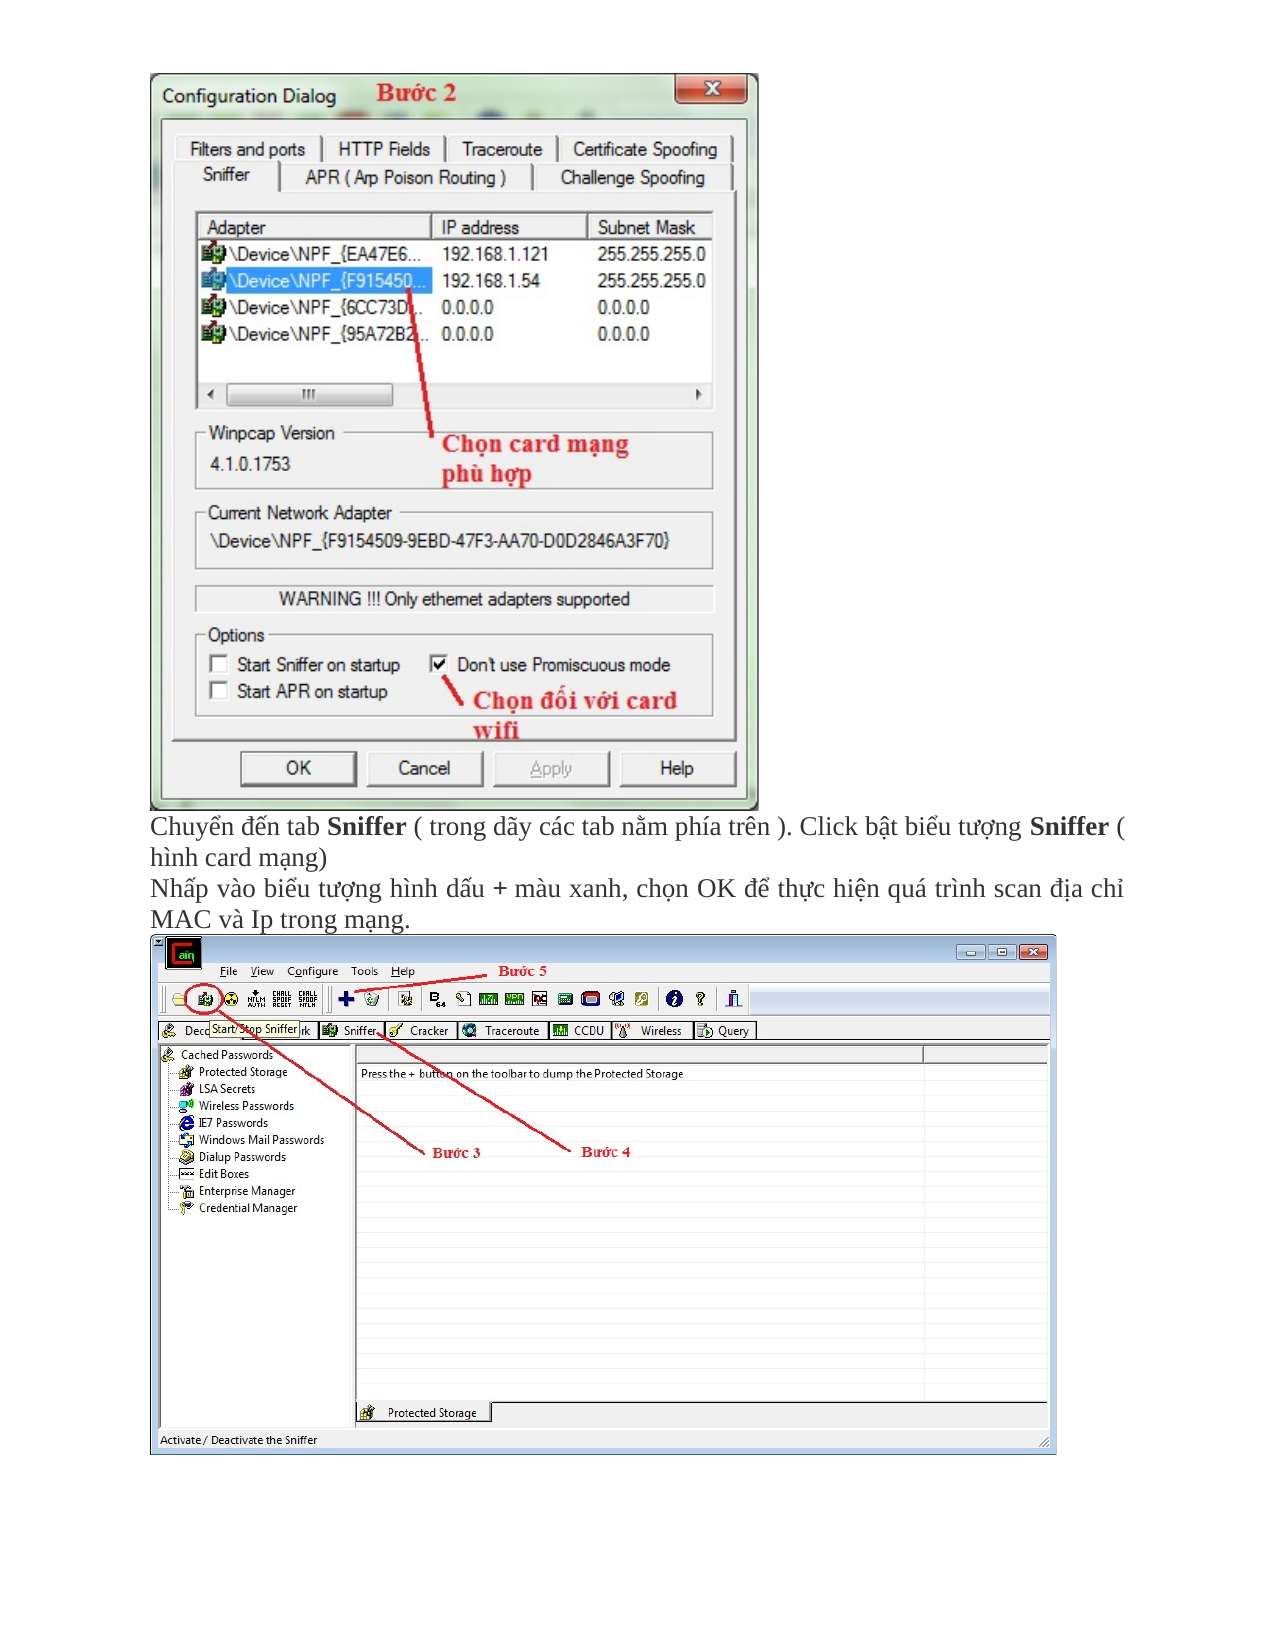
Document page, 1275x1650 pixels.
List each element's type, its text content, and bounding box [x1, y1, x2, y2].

picture [150, 934, 1057, 1455]
text Chuyển đến tab Sniffer ( trong dãy các tab nằm phía trên ). Click bật biểu tượng Sniffer ( hình card mạng) [150, 810, 1125, 872]
text Nhấp vào biểu tượng hình dấu + màu xanh, chọn OK để thực hiện quá trình scan địa chỉ MAC và Ip trong mạng. [150, 872, 1125, 935]
picture [150, 73, 759, 811]
